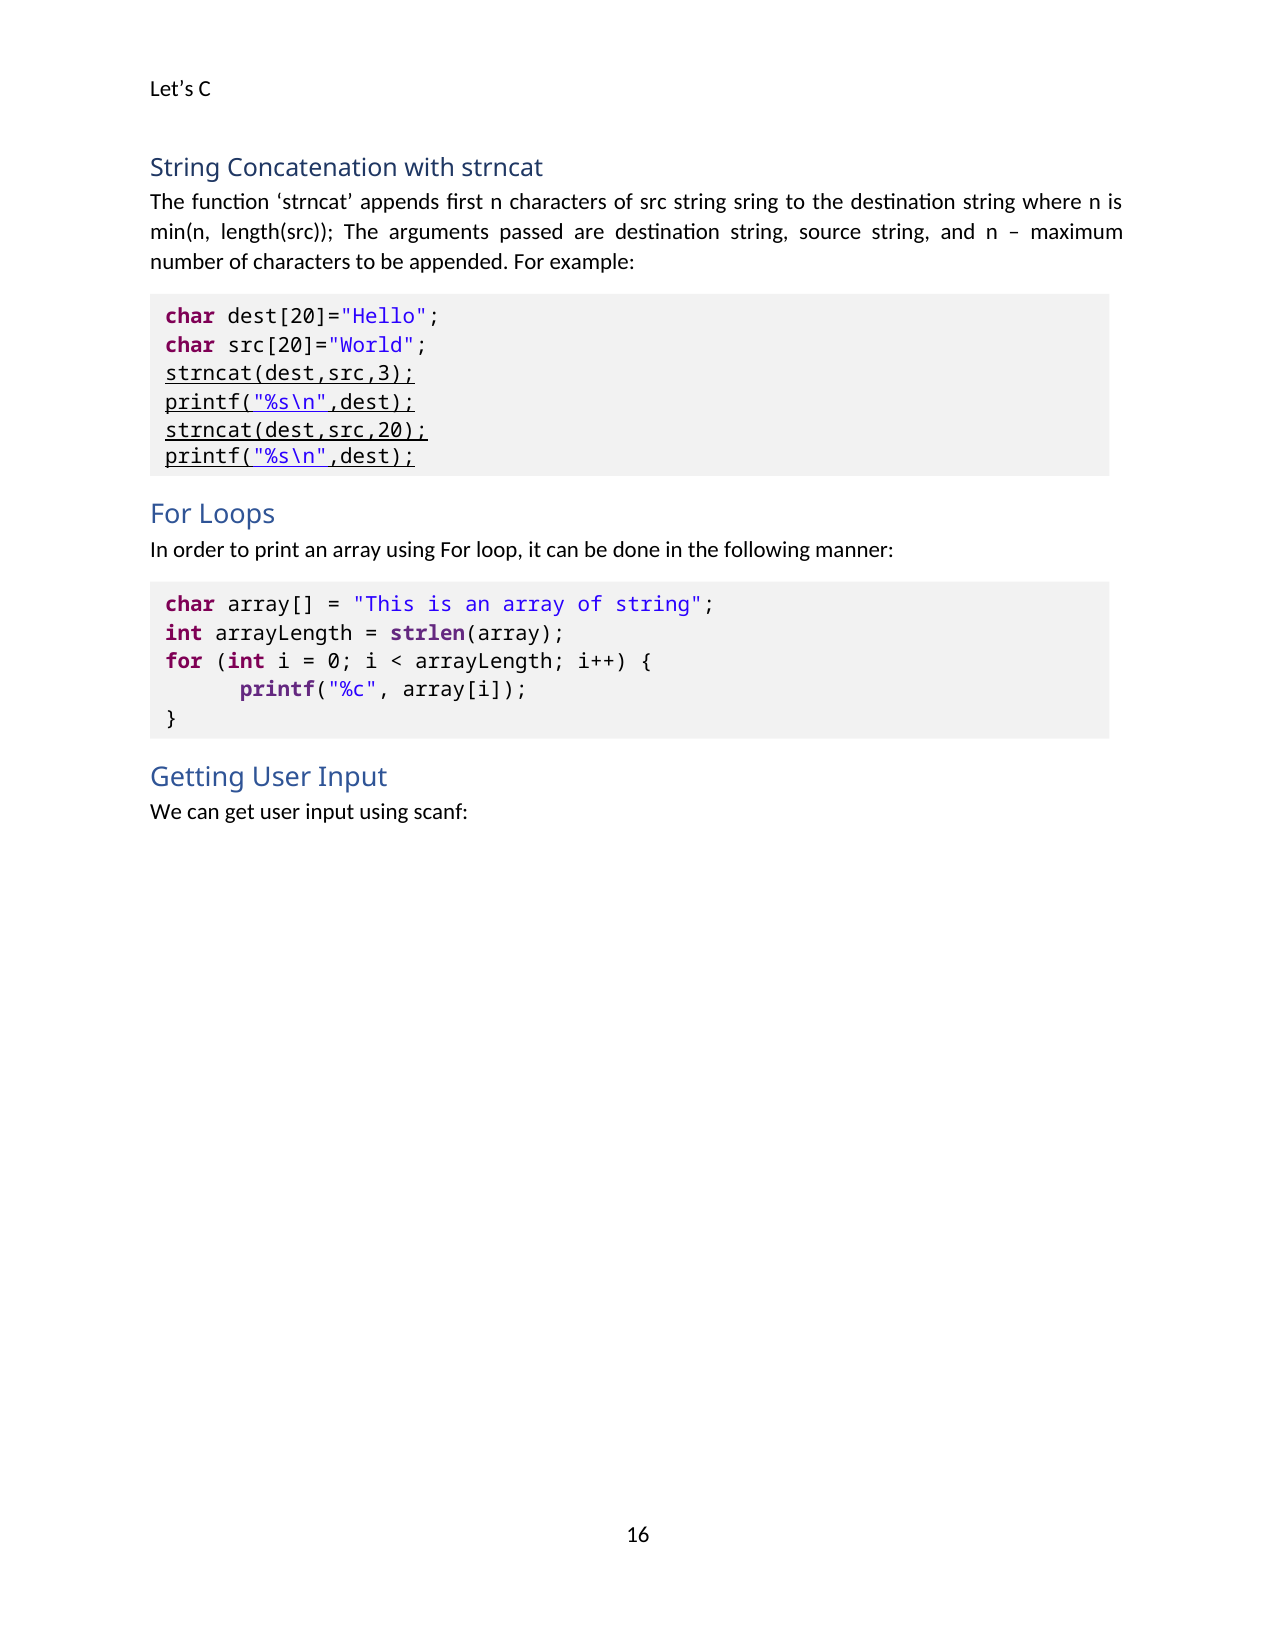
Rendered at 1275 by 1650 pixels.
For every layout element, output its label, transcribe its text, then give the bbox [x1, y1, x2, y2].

subtitle String Concatenation with strncat [150, 150, 1125, 184]
subtitle For Loops [150, 495, 1125, 532]
text We can get user input using scanf: [150, 797, 1125, 825]
text The function ‘strncat’ appends first n characters of src string sring to the destination string where n is min(n, length(src)); The arguments passed are destination string, source string, and n – maximum number of characters to be appended. For example: [150, 187, 1125, 275]
text In order to print an array using For loop, it can be done in the following manner: [150, 535, 1125, 563]
subtitle Getting User Input [150, 758, 1125, 794]
